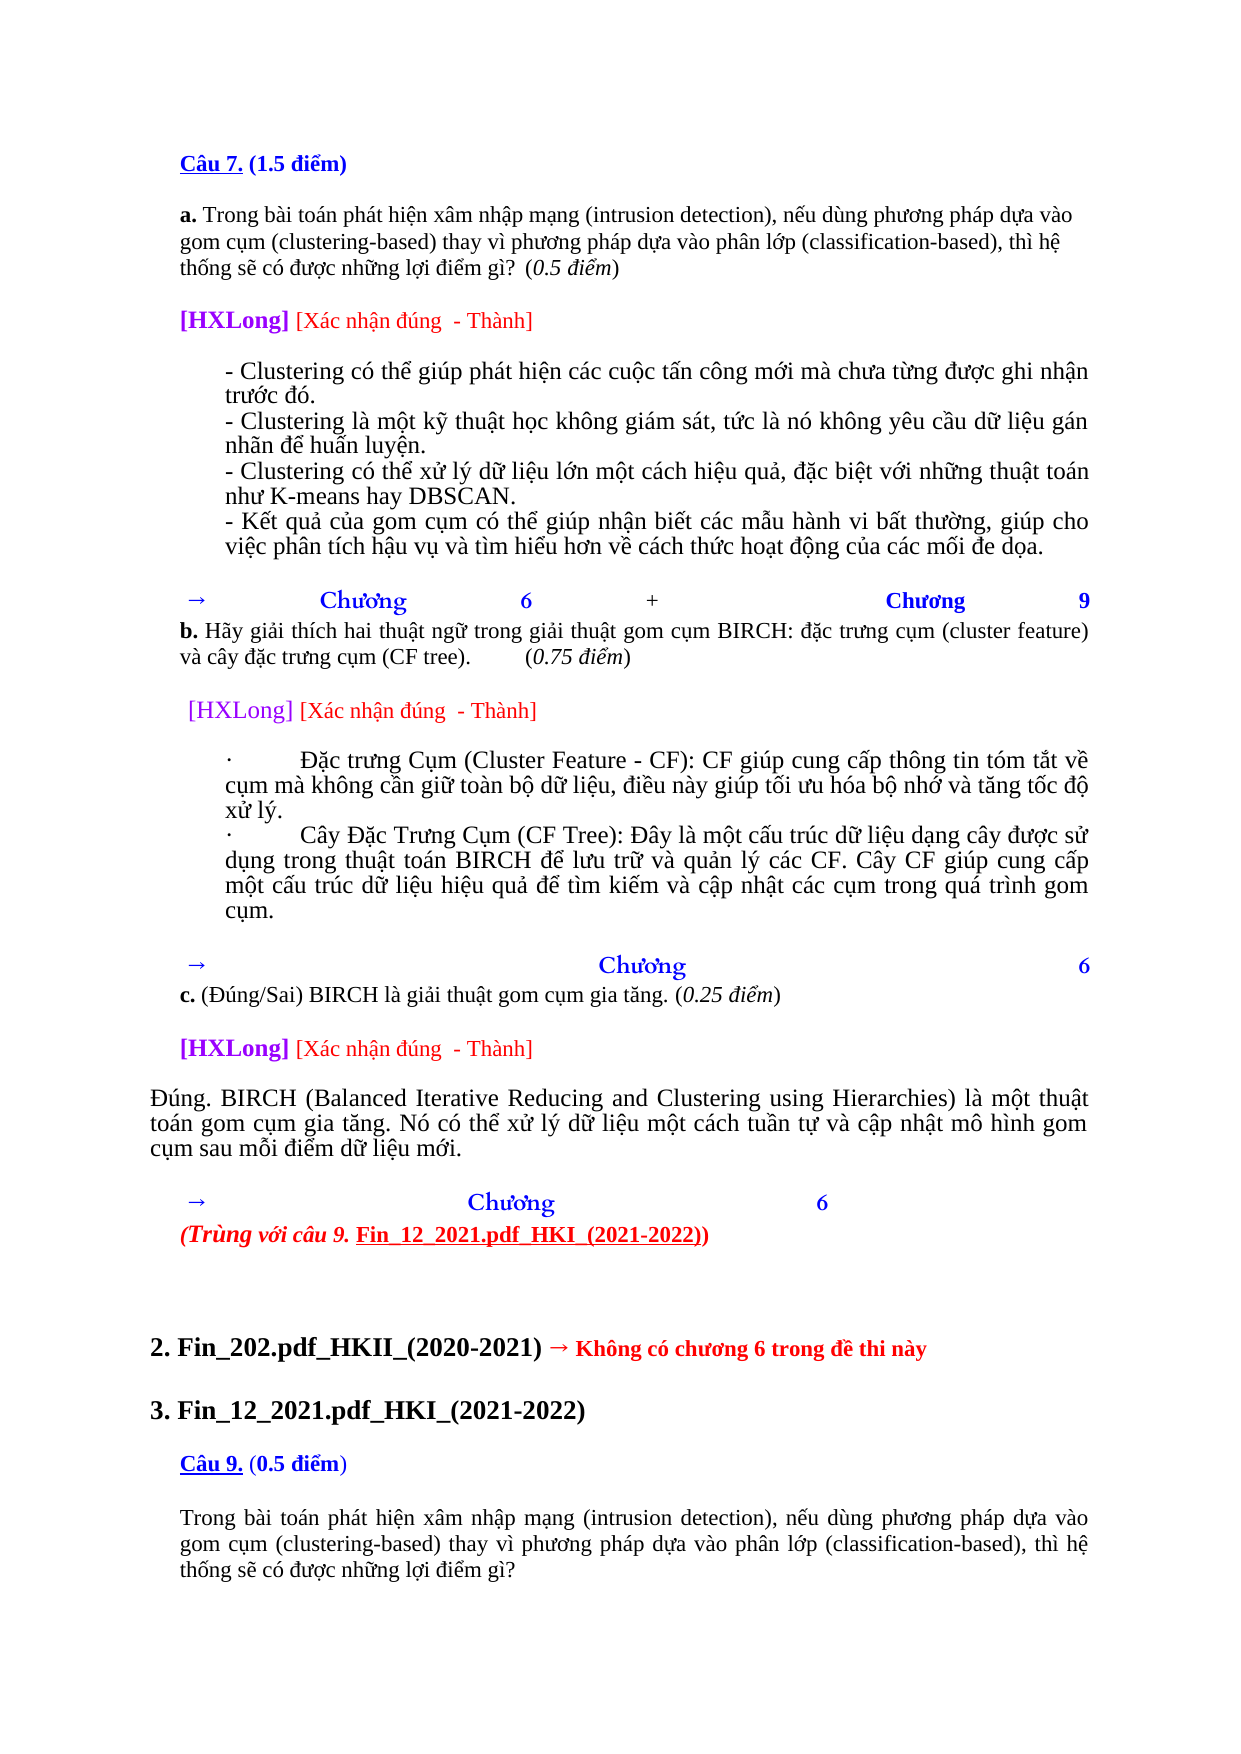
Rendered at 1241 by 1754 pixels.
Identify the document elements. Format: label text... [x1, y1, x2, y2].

text [HXLong] [Xác nhận đúng - Thành] [179, 305, 1090, 334]
text - Kết quả của gom cụm có thể giúp nhận biết các mẫu hành vi bất thường, giúp cho việc phân tích hậu vụ và tìm hiểu hơn về cách thức hoạt động của các mối đe dọa. [225, 509, 1090, 559]
text · Đặc trưng Cụm (Cluster Feature - CF): CF giúp cung cấp thông tin tóm tắt về cụm mà không cần giữ toàn bộ dữ liệu, điều này giúp tối ưu hóa bộ nhớ và tăng tốc độ xử lý. [225, 748, 1090, 824]
text → Chương 6 c. (Đúng/Sai) BIRCH là giải thuật gom cụm gia tăng. (0.25 điểm) [179, 924, 1090, 1008]
text Đúng. BIRCH (Balanced Iterative Reducing and Clustering using Hierarchies) là một thuật toán gom cụm gia tăng. Nó có thể xử lý dữ liệu một cách tuần tự và cập nhật mô hình gom cụm sau mỗi điểm dữ liệu mới. [150, 1086, 1090, 1162]
subtitle 2. Fin_202.pdf_HKII_(2020-2021) → Không có chương 6 trong đề thi này [150, 1331, 1090, 1365]
text - Clustering là một kỹ thuật học không giám sát, tức là nó không yêu cầu dữ liệu gán nhãn để huấn luyện. [225, 409, 1090, 459]
text a. Trong bài toán phát hiện xâm nhập mạng (intrusion detection), nếu dùng phương pháp dựa vào gom cụm (clustering-based) thay vì phương pháp dựa vào phân lớp (classification-based), thì hệ thống sẽ có được những lợi điểm gì? (0.5 điểm) [179, 201, 1090, 280]
subtitle 3. Fin_12_2021.pdf_HKI_(2021-2022) [150, 1394, 1090, 1425]
subtitle Câu 9. (0.5 điểm) [179, 1450, 1090, 1477]
text Trong bài toán phát hiện xâm nhập mạng (intrusion detection), nếu dùng phương pháp dựa vào gom cụm (clustering-based) thay vì phương pháp dựa vào phân lớp (classification-based), thì hệ thống sẽ có được những lợi điểm gì? [179, 1504, 1090, 1583]
text [HXLong] [Xác nhận đúng - Thành] [179, 1033, 1090, 1061]
text → Chương 6 + Chương 9 b. Hãy giải thích hai thuật ngữ trong giải thuật gom cụm BIRCH: đặc trưng cụm (cluster feature) và cây đặc trưng cụm (CF tree). (0.75 điểm) [179, 559, 1090, 670]
text [HXLong] [Xác nhận đúng - Thành] [150, 695, 1090, 723]
subtitle Câu 7. (1.5 điểm) [179, 150, 1090, 176]
text - Clustering có thể xử lý dữ liệu lớn một cách hiệu quả, đặc biệt với những thuật toán như K-means hay DBSCAN. [225, 459, 1090, 509]
text - Clustering có thể giúp phát hiện các cuộc tấn công mới mà chưa từng được ghi nhận trước đó. [225, 359, 1090, 409]
text → Chương 6 (Trùng với câu 9. Fin_12_2021.pdf_HKI_(2021-2022)) [179, 1162, 1090, 1248]
text · Cây Đặc Trưng Cụm (CF Tree): Đây là một cấu trúc dữ liệu dạng cây được sử dụng trong thuật toán BIRCH để lưu trữ và quản lý các CF. Cây CF giúp cung cấp một cấu trúc dữ liệu hiệu quả để tìm kiếm và cập nhật các cụm trong quá trình gom cụm. [225, 824, 1090, 924]
